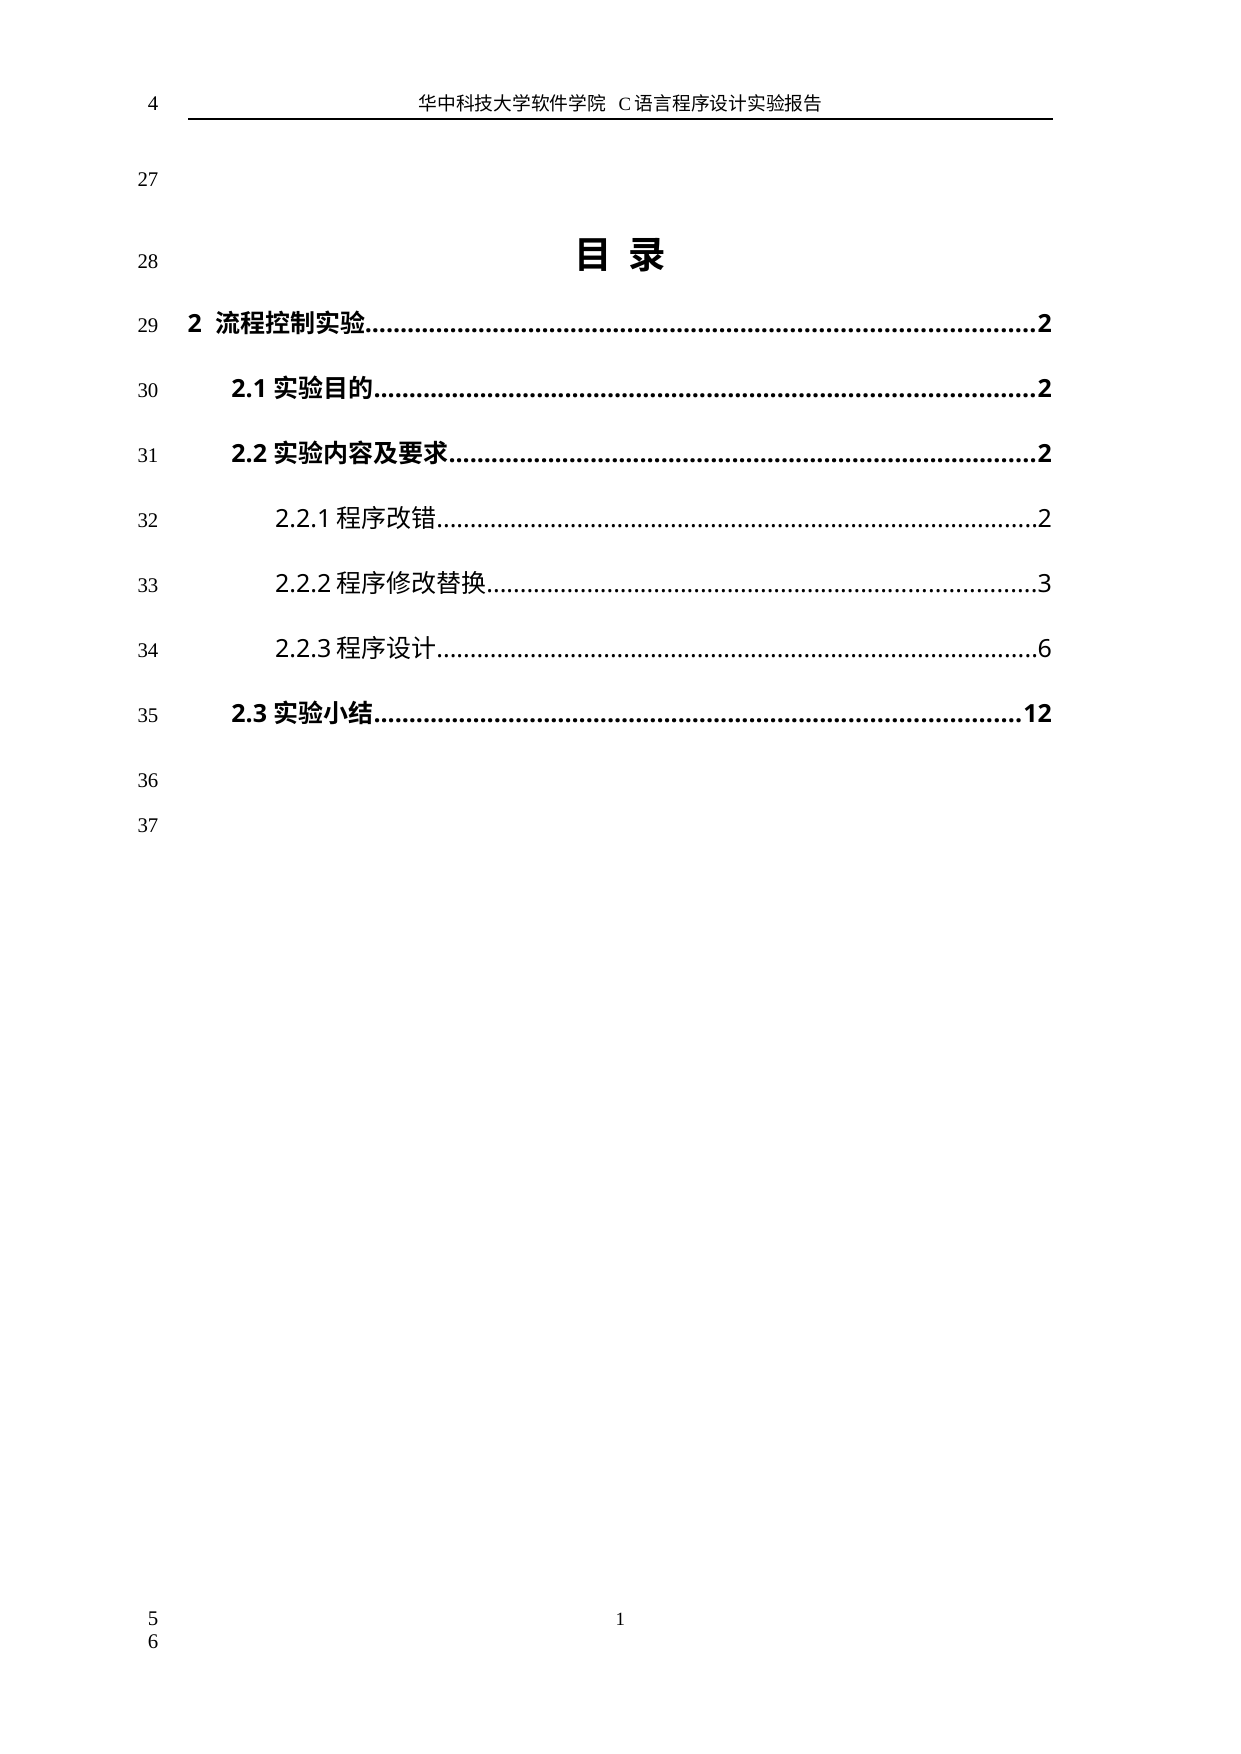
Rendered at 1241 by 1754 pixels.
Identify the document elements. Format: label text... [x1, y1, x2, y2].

text 2.1 实验目的 2 [231, 354, 1053, 419]
text 2.2.3程序设计 6 [275, 614, 1053, 679]
text 2.2 实验内容及要求 2 [231, 419, 1053, 484]
text 2.3 实验小结 12 [231, 679, 1053, 744]
text 2.2.1程序改错 2 [275, 484, 1053, 549]
subtitle 目 录 [187, 219, 1053, 284]
text 2 流程控制实验 2 [187, 289, 1053, 354]
text 2.2.2程序修改替换 3 [275, 549, 1053, 614]
